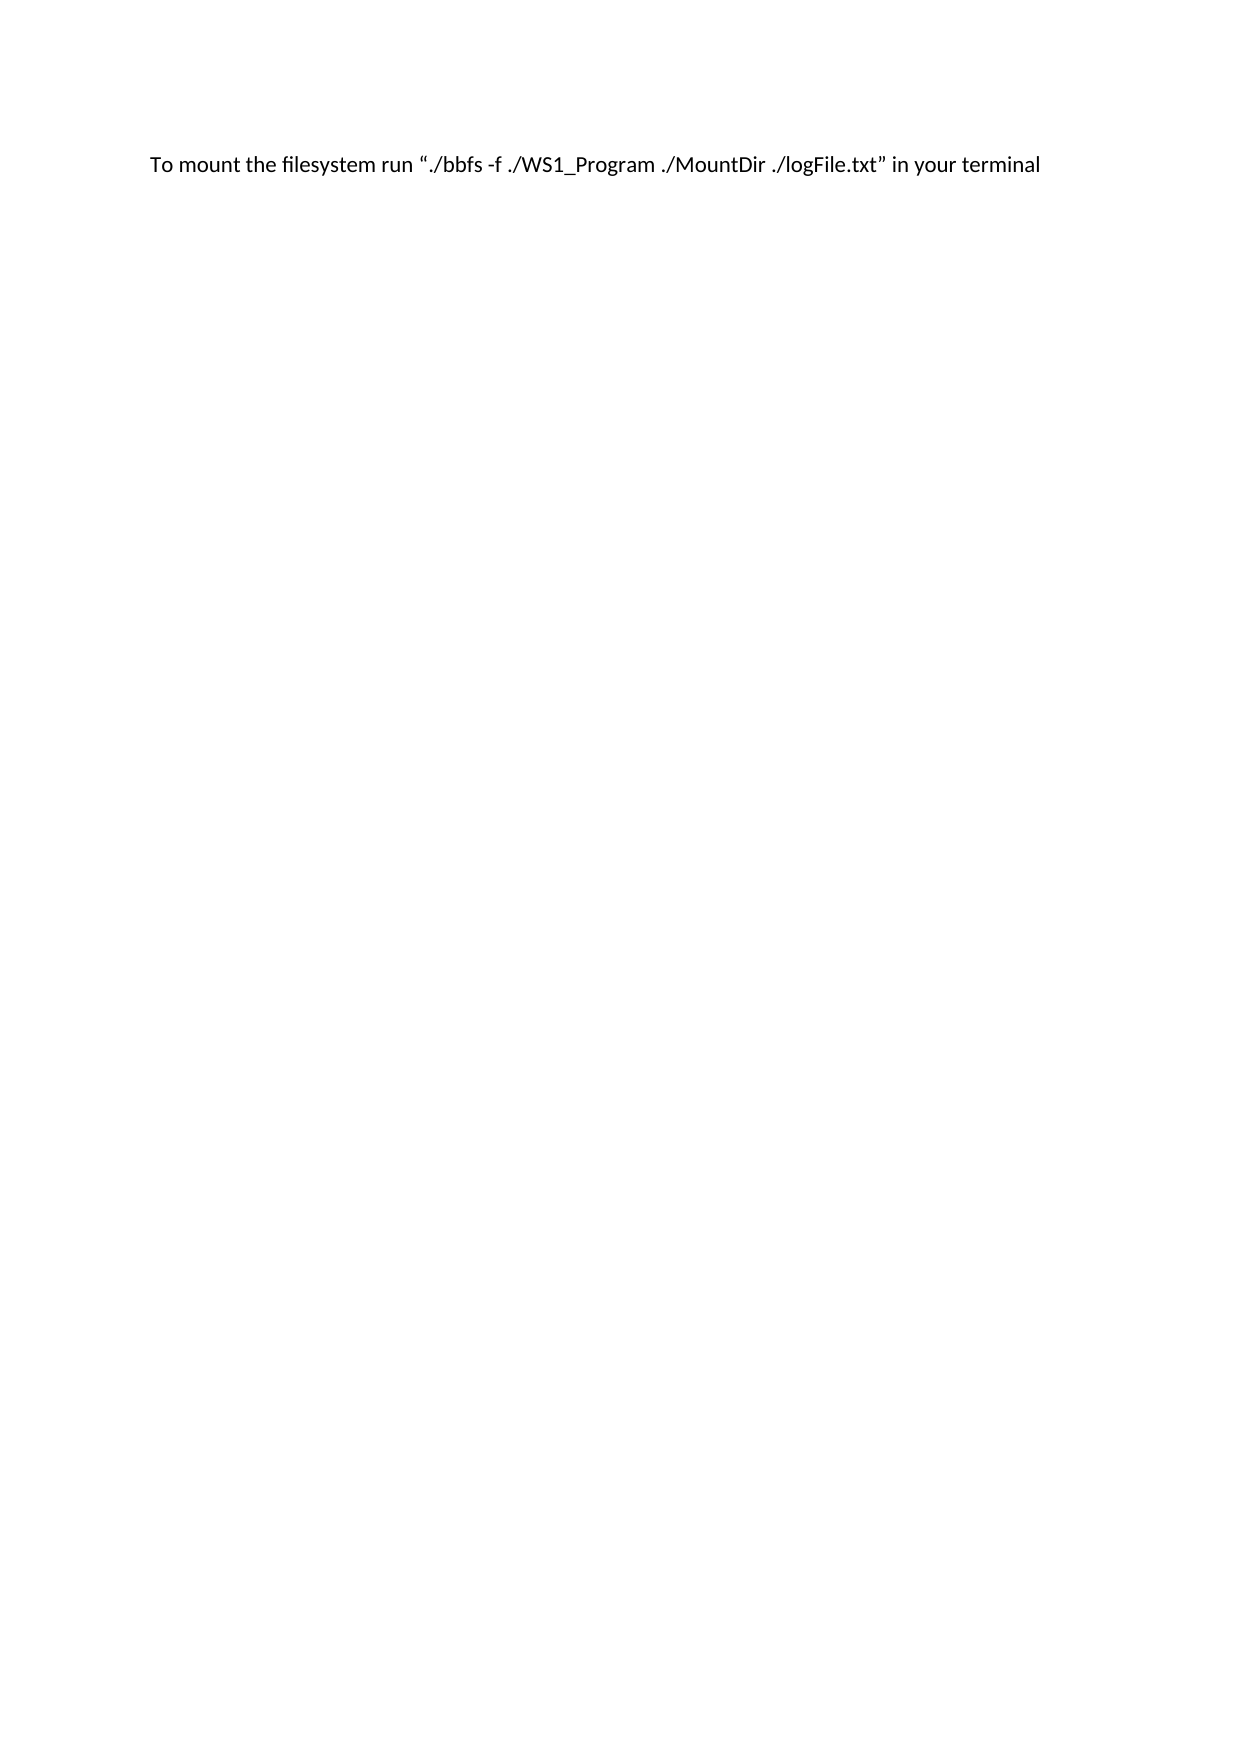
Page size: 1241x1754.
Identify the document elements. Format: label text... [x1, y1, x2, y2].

text To mount the filesystem run “./bbfs -f ./WS1_Program ./MountDir ./logFile.txt” in your terminal [150, 150, 1090, 178]
